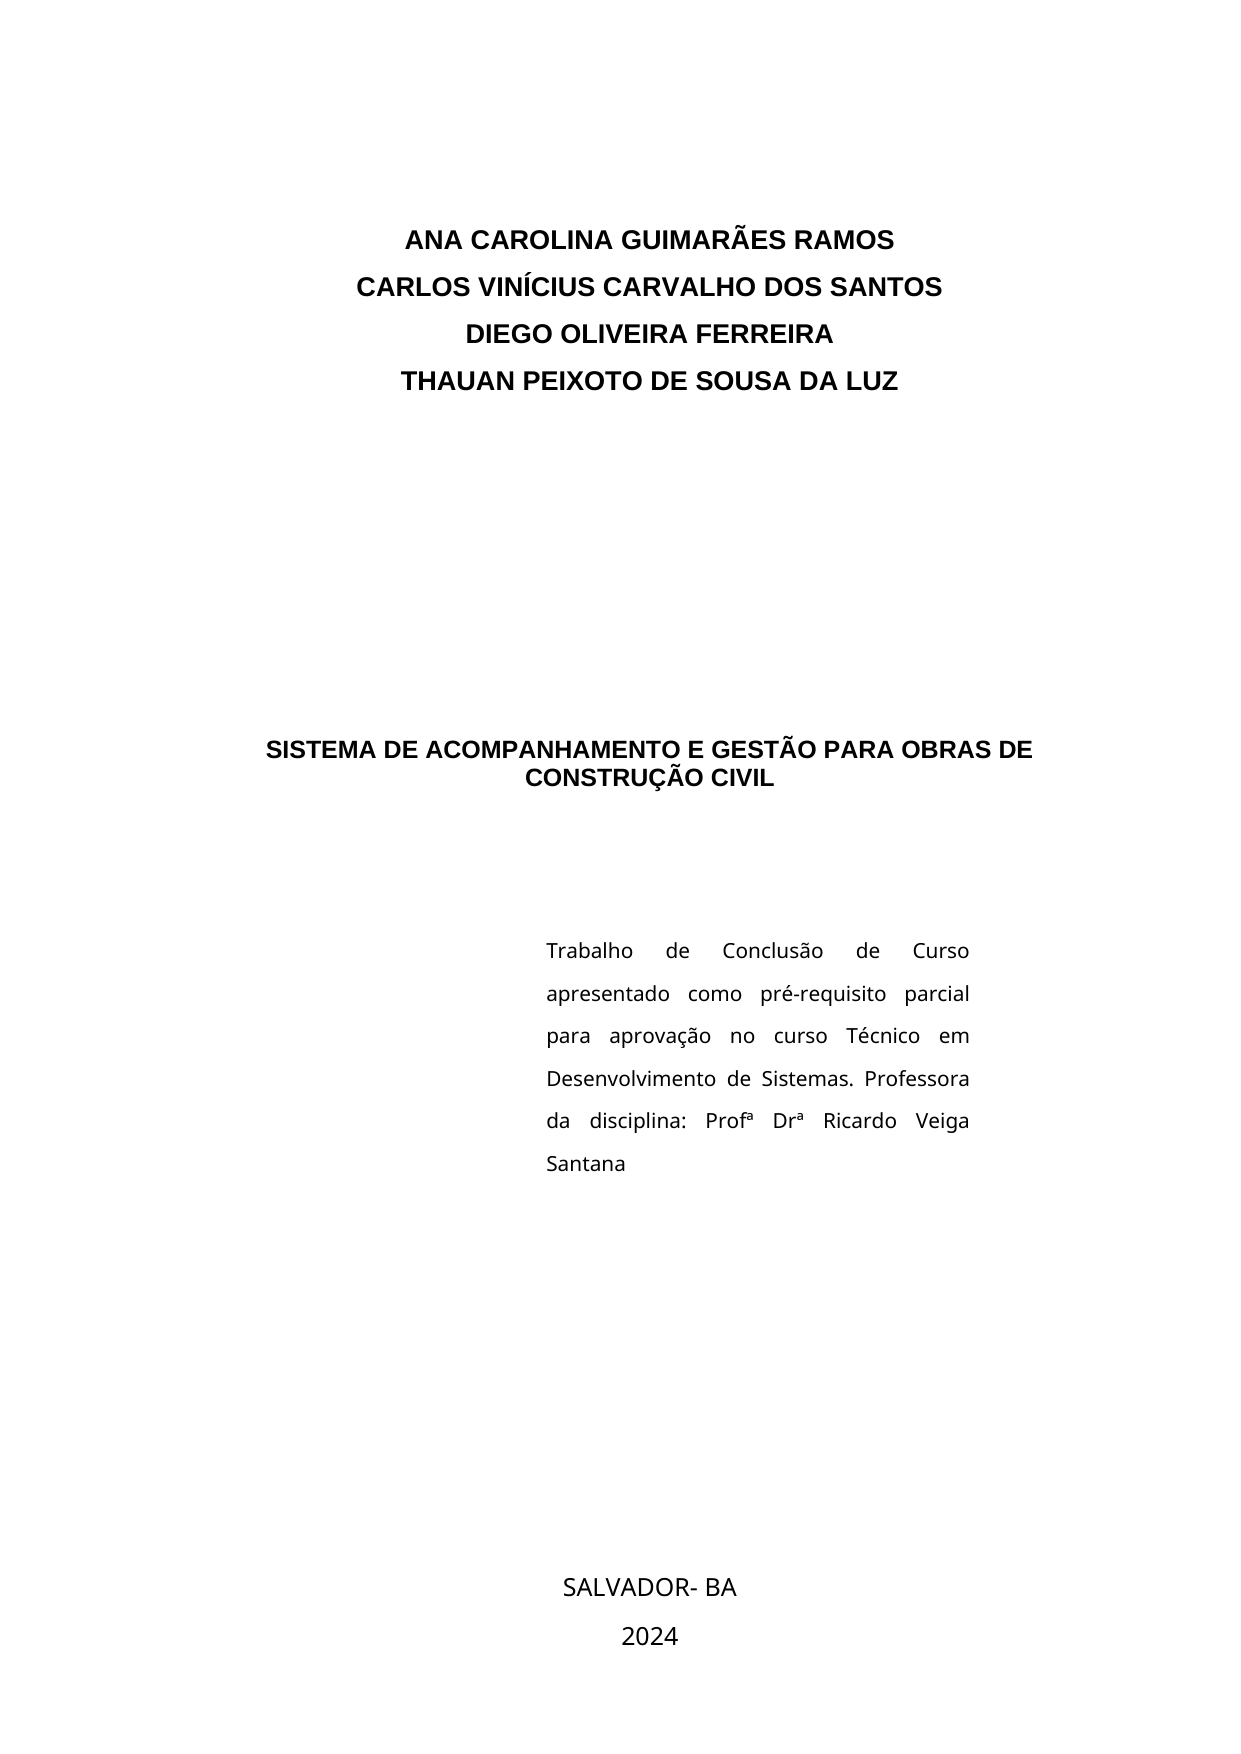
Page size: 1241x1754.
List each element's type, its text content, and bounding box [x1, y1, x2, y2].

text DIEGO OLIVEIRA FERREIRA [177, 318, 1122, 349]
text THAUAN PEIXOTO DE SOUSA DA LUZ [177, 365, 1122, 396]
text Trabalho de Conclusão de Curso apresentado como pré-requisito parcial para aprovação no curso Técnico em Desenvolvimento de Sistemas. Professora da disciplina: Profª Drª Ricardo Veiga Santana [546, 936, 970, 1178]
text SISTEMA DE ACOMPANHAMENTO E GESTÃO PARA OBRAS DE CONSTRUÇÃO CIVIL [177, 735, 1122, 792]
text ANA CAROLINA GUIMARÃES RAMOS [177, 224, 1122, 255]
text CARLOS VINÍCIUS CARVALHO DOS SANTOS [177, 271, 1122, 302]
